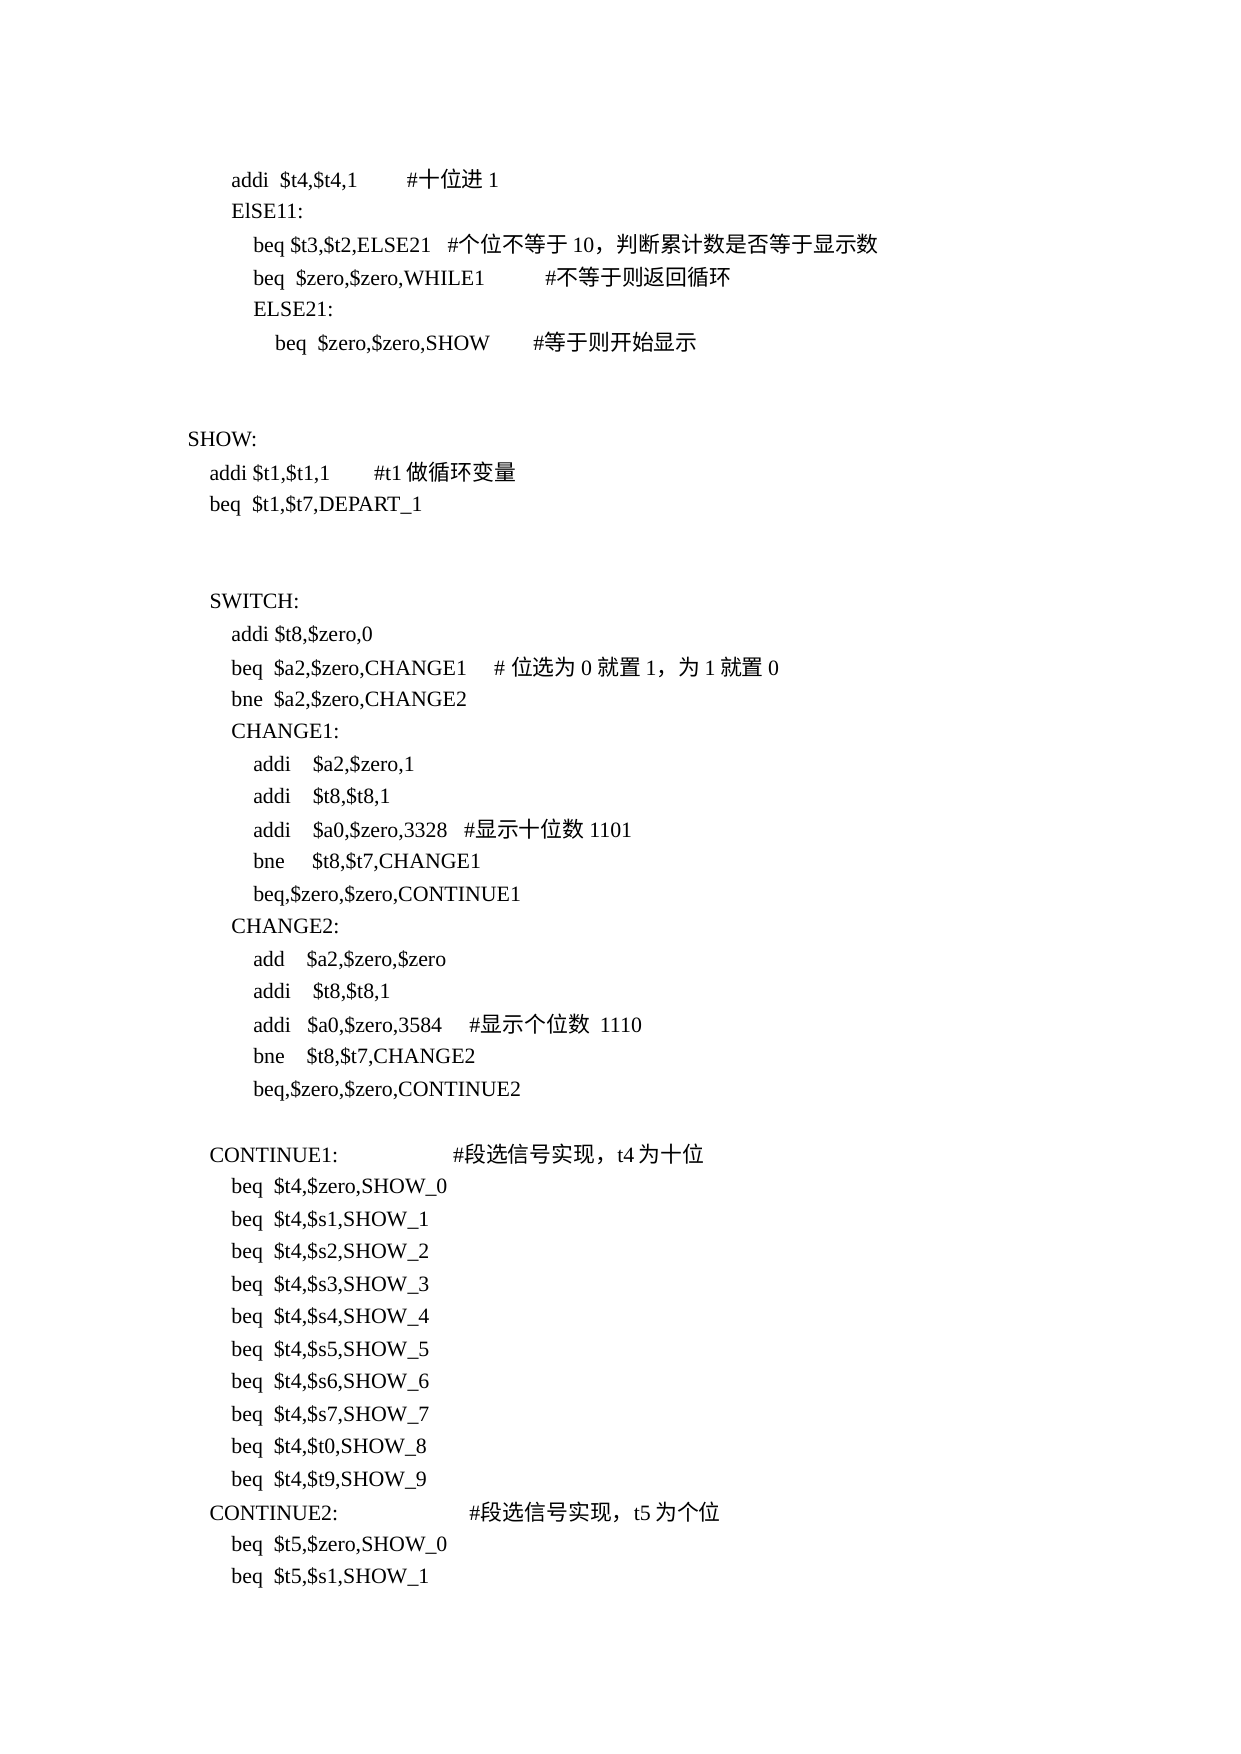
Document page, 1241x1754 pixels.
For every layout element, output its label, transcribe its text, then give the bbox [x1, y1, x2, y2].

text addi $a0,$zero,3328 #显示十位数 1101 [187, 812, 1053, 844]
text addi $t8,$t8,1 [187, 779, 1053, 812]
text beq $t5,$s1,SHOW_1 [187, 1559, 1053, 1592]
text bne $a2,$zero,CHANGE2 [187, 682, 1053, 714]
text addi $a0,$zero,3584 #显示个位数 1110 [187, 1007, 1053, 1039]
text beq $t4,$s5,SHOW_5 [187, 1332, 1053, 1364]
text add $a2,$zero,$zero [187, 942, 1053, 974]
text addi $t1,$t1,1 #t1做循环变量 [187, 454, 1053, 487]
text bne $t8,$t7,CHANGE1 [187, 844, 1053, 877]
text addi $t8,$zero,0 [187, 617, 1053, 649]
text beq $t4,$s4,SHOW_4 [187, 1299, 1053, 1332]
text CHANGE1: [187, 714, 1053, 747]
text beq $t4,$s7,SHOW_7 [187, 1397, 1053, 1429]
text ELSE21: [187, 292, 1053, 324]
text addi $a2,$zero,1 [187, 747, 1053, 779]
text beq $t3,$t2,ELSE21 #个位不等于10，判断累计数是否等于显示数 [187, 227, 1053, 259]
text beq $t5,$zero,SHOW_0 [187, 1527, 1053, 1559]
text beq $t4,$s2,SHOW_2 [187, 1234, 1053, 1267]
text ElSE11: [187, 194, 1053, 227]
text beq $t4,$t9,SHOW_9 [187, 1462, 1053, 1494]
text beq $a2,$zero,CHANGE1 # 位选为0 就置1，为1就置0 [187, 649, 1053, 682]
text beq,$zero,$zero,CONTINUE2 [187, 1072, 1053, 1104]
text beq $t4,$zero,SHOW_0 [187, 1169, 1053, 1202]
text beq $t4,$s1,SHOW_1 [187, 1202, 1053, 1234]
text CONTINUE2: #段选信号实现，t5为个位 [187, 1494, 1053, 1527]
text beq $t1,$t7,DEPART_1 [187, 487, 1053, 519]
text beq $zero,$zero,SHOW #等于则开始显示 [187, 324, 1053, 357]
text bne $t8,$t7,CHANGE2 [187, 1039, 1053, 1072]
text beq $t4,$t0,SHOW_8 [187, 1429, 1053, 1462]
text beq,$zero,$zero,CONTINUE1 [187, 877, 1053, 909]
text beq $t4,$s6,SHOW_6 [187, 1364, 1053, 1397]
text SHOW: [187, 422, 1053, 454]
text SWITCH: [187, 584, 1053, 617]
text beq $t4,$s3,SHOW_3 [187, 1267, 1053, 1299]
text addi $t4,$t4,1 #十位进1 [187, 162, 1053, 194]
text beq $zero,$zero,WHILE1 #不等于则返回循环 [187, 259, 1053, 292]
text CONTINUE1: #段选信号实现，t4为十位 [187, 1137, 1053, 1169]
text CHANGE2: [187, 909, 1053, 942]
text addi $t8,$t8,1 [187, 974, 1053, 1007]
